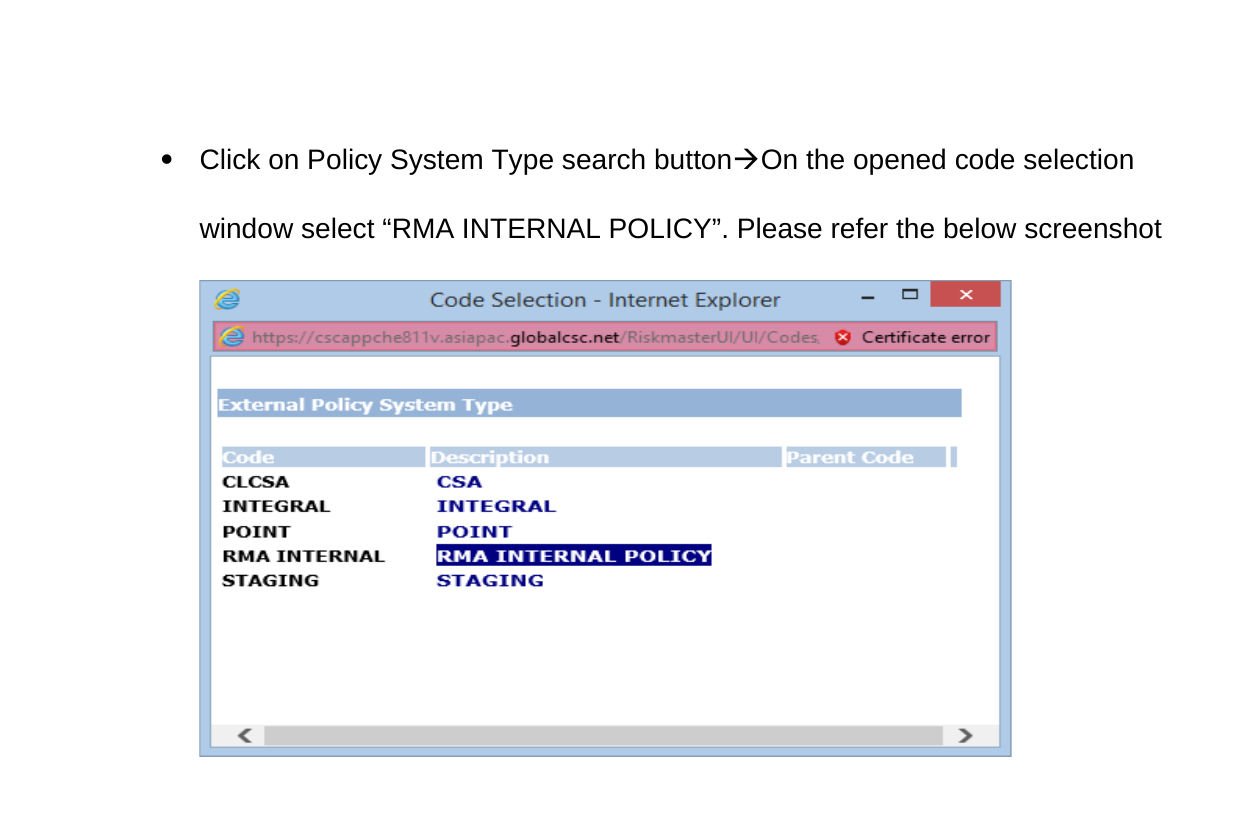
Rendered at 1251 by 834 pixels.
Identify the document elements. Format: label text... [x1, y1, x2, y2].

list Click on Policy System Type search buttonOn the opened code selection window select “RMA INTERNAL POLICY”. Please refer the below screenshot [162, 143, 1201, 244]
picture [199, 280, 1012, 757]
